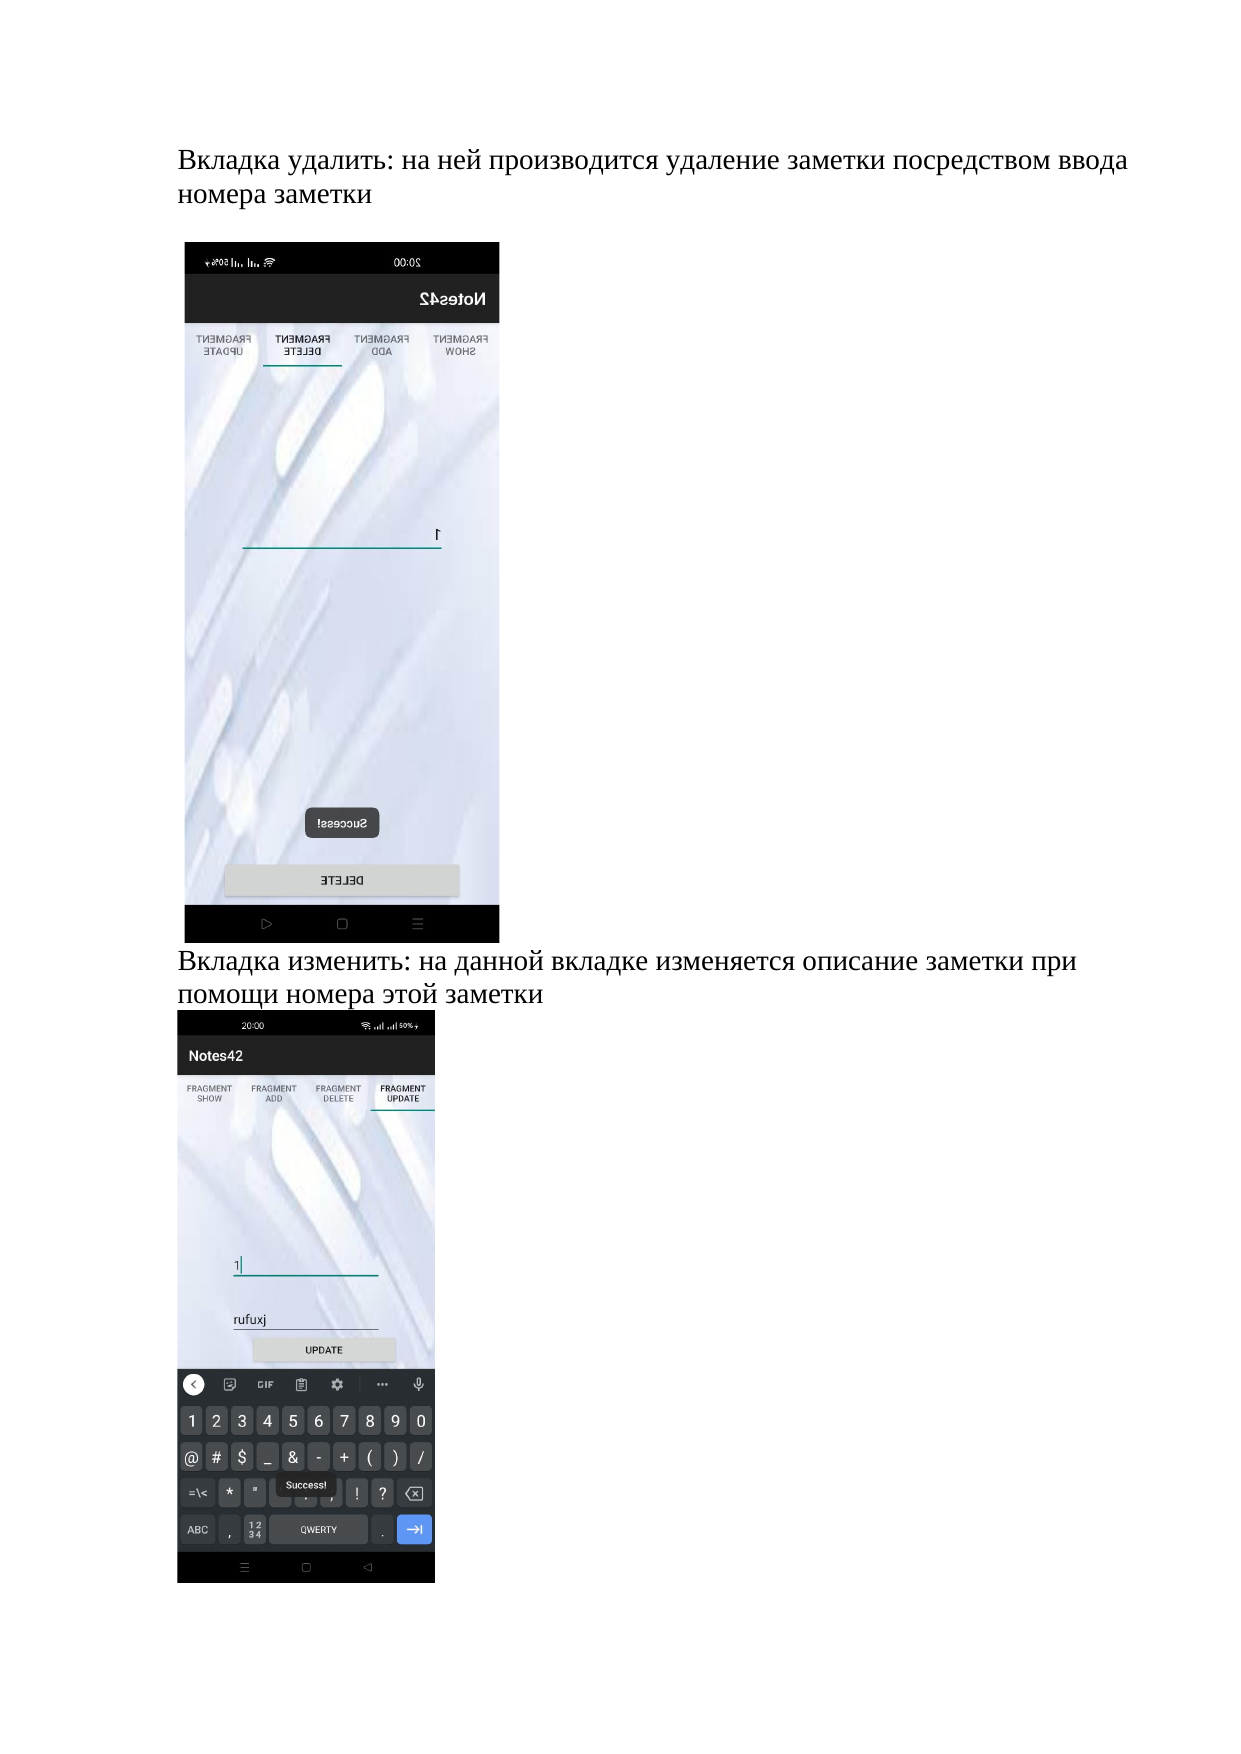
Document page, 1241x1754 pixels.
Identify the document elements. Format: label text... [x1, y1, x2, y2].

text Вкладка удалить: на ней производится удаление заметки посредством ввода номера заметки [177, 142, 1152, 209]
picture [184, 242, 500, 943]
text Вкладка изменить: на данной вкладке изменяется описание заметки при помощи номера этой заметки [177, 943, 1152, 1010]
picture [177, 1010, 435, 1583]
